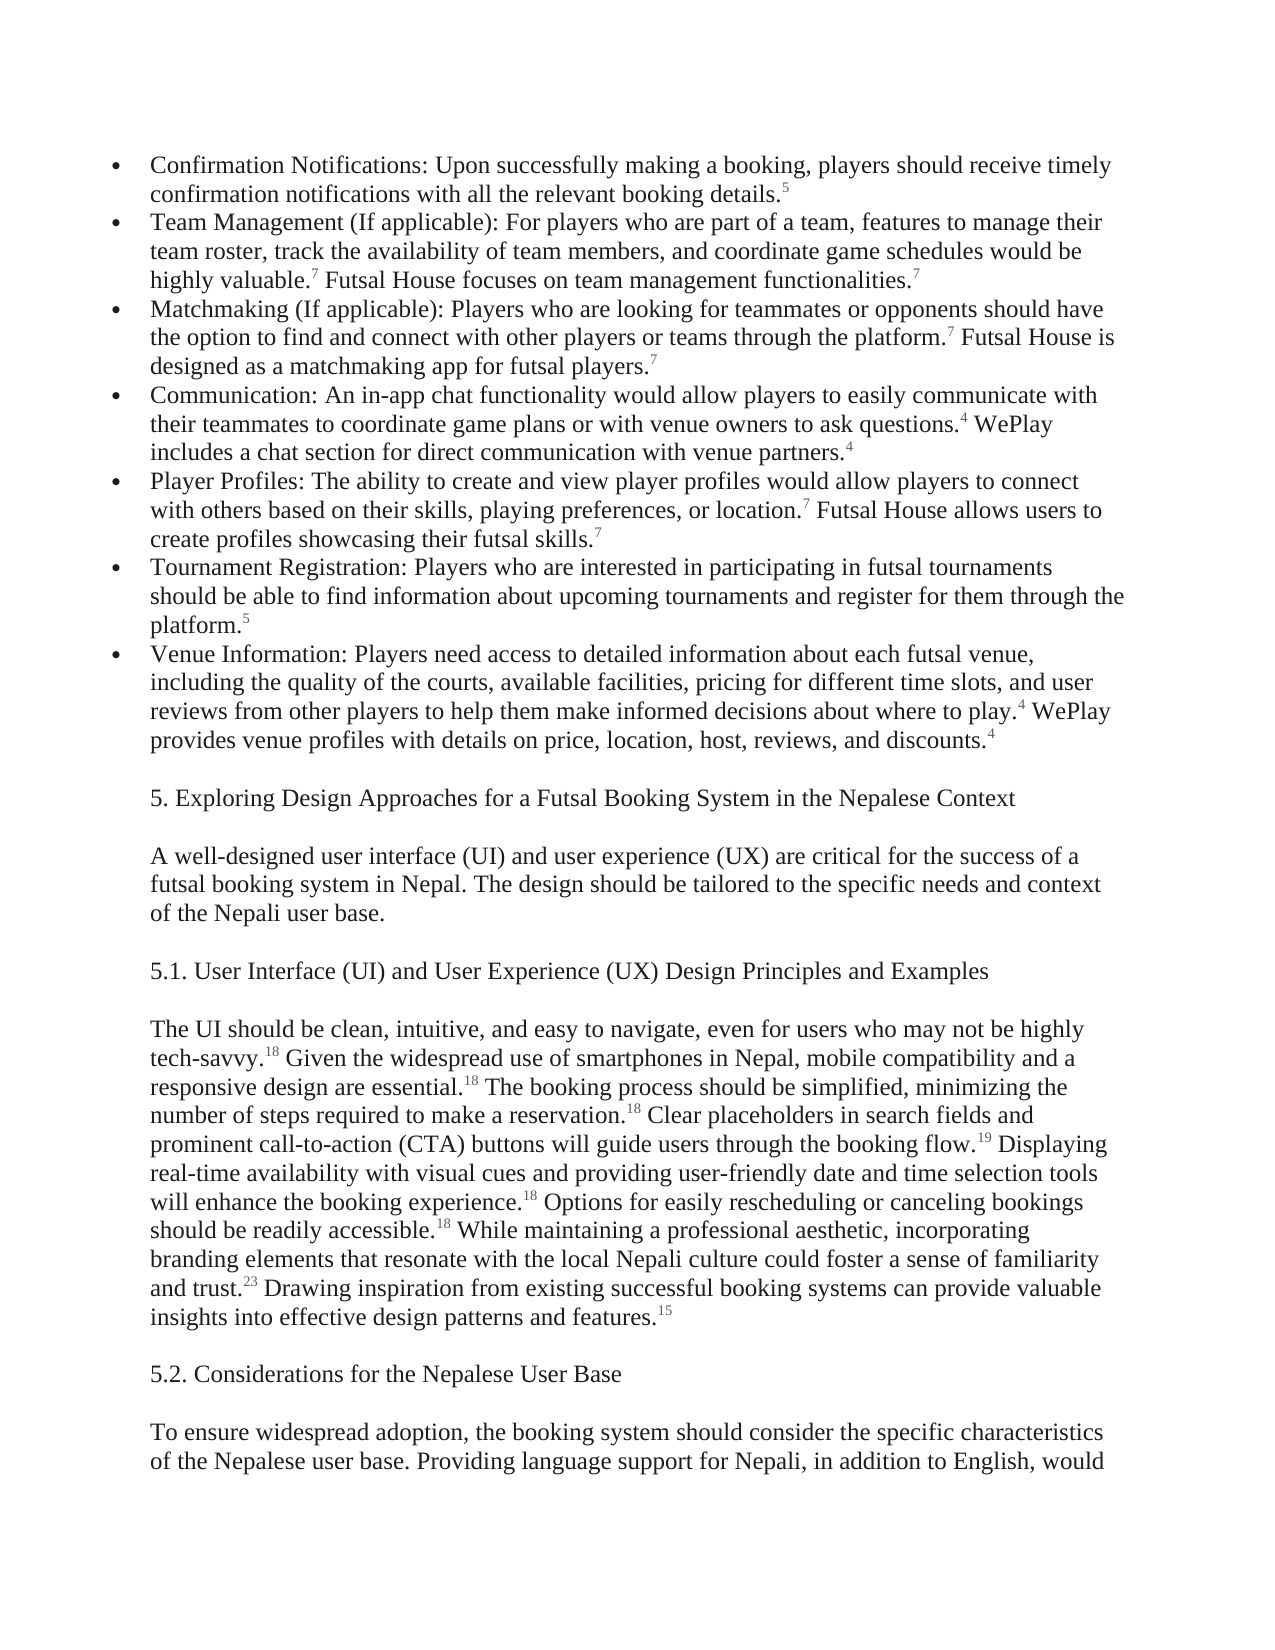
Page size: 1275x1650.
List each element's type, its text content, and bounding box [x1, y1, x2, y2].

text 5.2. Considerations for the Nepalese User Base [150, 1359, 1125, 1388]
text The UI should be clean, intuitive, and easy to navigate, even for users who may not be highly tech-savvy.18 Given the widespread use of smartphones in Nepal, mobile compatibility and a responsive design are essential.18 The booking process should be simplified, minimizing the number of steps required to make a reservation.18 Clear placeholders in search fields and prominent call-to-action (CTA) buttons will guide users through the booking flow.19 Displaying real-time availability with visual cues and providing user-friendly date and time selection tools will enhance the booking experience.18 Options for easily rescheduling or canceling bookings should be readily accessible.18 While maintaining a professional aesthetic, incorporating branding elements that resonate with the local Nepali culture could foster a sense of familiarity and trust.23 Drawing inspiration from existing successful booking systems can provide valuable insights into effective design patterns and features.15 [150, 1014, 1125, 1330]
text A well-designed user interface (UI) and user experience (UX) are critical for the success of a futsal booking system in Nepal. The design should be tailored to the specific needs and context of the Nepali user base. [150, 841, 1125, 927]
list Player Profiles: The ability to create and view player profiles would allow players to connect with others based on their skills, playing preferences, or location.7 Futsal House allows users to create profiles showcasing their futsal skills.7 [112, 466, 1125, 552]
list Venue Information: Players need access to detailed information about each futsal venue, including the quality of the courts, available facilities, pricing for different time slots, and user reviews from other players to help them make informed decisions about where to play.4 WePlay provides venue profiles with details on price, location, host, reviews, and discounts.4 [112, 639, 1125, 754]
list Team Management (If applicable): For players who are part of a team, features to manage their team roster, track the availability of team members, and coordinate game schedules would be highly valuable.7 Futsal House focuses on team management functionalities.7 [112, 207, 1125, 294]
text 5.1. User Interface (UI) and User Experience (UX) Design Principles and Examples [150, 956, 1125, 985]
text 5. Exploring Design Approaches for a Futsal Booking System in the Nepalese Context [150, 783, 1125, 812]
list Tournament Registration: Players who are interested in participating in futsal tournaments should be able to find information about upcoming tournaments and register for them through the platform.5 [112, 552, 1125, 639]
list Confirmation Notifications: Upon successfully making a booking, players should receive timely confirmation notifications with all the relevant booking details.5 [112, 150, 1125, 207]
list Communication: An in-app chat functionality would allow players to easily communicate with their teammates to coordinate game plans or with venue owners to ask questions.4 WePlay includes a chat section for direct communication with venue partners.4 [112, 380, 1125, 466]
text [150, 1417, 1125, 1475]
list Matchmaking (If applicable): Players who are looking for teammates or opponents should have the option to find and connect with other players or teams through the platform.7 Futsal House is designed as a matchmaking app for futsal players.7 [112, 294, 1125, 380]
